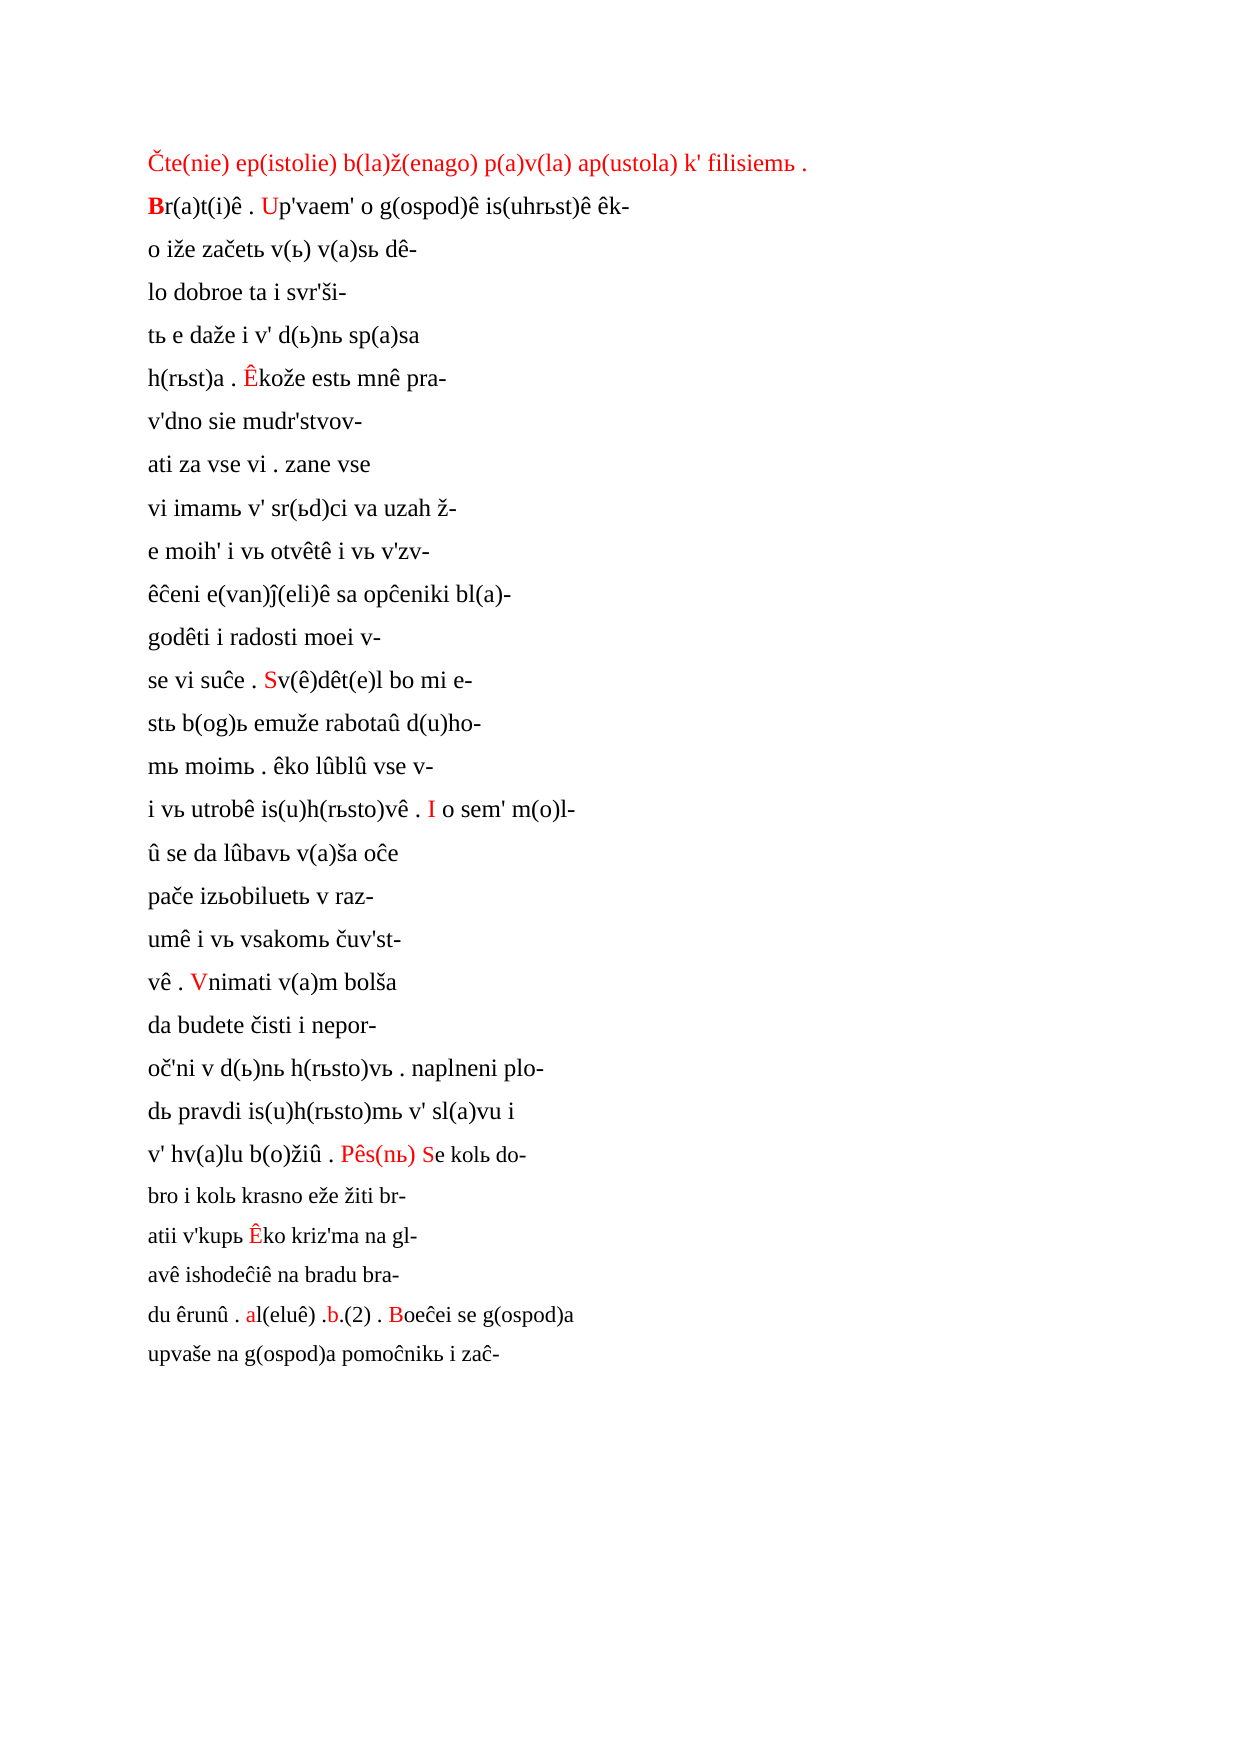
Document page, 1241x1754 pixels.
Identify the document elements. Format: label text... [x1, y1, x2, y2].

list êĉeni e(van)ĵ(eli)ê sa opĉeniki bl(a)- [148, 579, 1093, 608]
list v'dno sie mudr'stvov- [148, 406, 1093, 435]
list v' hv(a)lu b(o)žiû . Pês(nь) Se kolь do- [148, 1139, 1093, 1168]
list avê ishodeĉiê na bradu bra- [148, 1262, 1093, 1288]
list da budete čisti i nepor- [148, 1010, 1093, 1039]
list stь b(og)ь emuže rabotaû d(u)ho- [148, 708, 1093, 737]
list godêti i radosti moei v- [148, 622, 1093, 651]
list atii v'kupь Êko kriz'ma na gl- [148, 1222, 1093, 1248]
list e moih' i vь otvêtê i vь v'zv- [148, 536, 1093, 564]
list tь e daže i v' d(ь)nь sp(a)sa [148, 320, 1093, 349]
list h(rьst)a . Êkože estь mnê pra- [148, 363, 1093, 392]
list i vь utrobê is(u)h(rьsto)vê . I o sem' m(o)l- [148, 794, 1093, 823]
list bro i kolь krasno eže žiti br- [148, 1183, 1093, 1209]
list Br(a)t(i)ê . Up'vaem' o g(ospod)ê is(uhrьst)ê êk- [148, 191, 1093, 219]
list Čte(nie) ep(istolie) b(la)ž(enago) p(a)v(la) ap(ustola) k' filisiemь . [148, 148, 1093, 176]
list se vi suĉe . Sv(ê)dêt(e)l bo mi e- [148, 665, 1093, 694]
list vê . Vnimati v(a)m bolša [148, 967, 1093, 996]
list pače izьobiluetь v raz- [148, 881, 1093, 909]
list dь pravdi is(u)h(rьsto)mь v' sl(a)vu i [148, 1096, 1093, 1125]
list oč'ni v d(ь)nь h(rьsto)vь . naplneni plo- [148, 1053, 1093, 1082]
list mь moimь . êko lûblû vse v- [148, 751, 1093, 780]
list upvaše na g(ospod)a pomoĉnikь i zaĉ- [148, 1341, 1093, 1367]
list lo dobroe ta i svr'ši- [148, 277, 1093, 306]
list du êrunû . al(eluê) .b.(2) . Boeĉei se g(ospod)a [148, 1301, 1093, 1327]
list o iže začetь v(ь) v(a)sь dê- [148, 234, 1093, 263]
list umê i vь vsakomь čuv'st- [148, 924, 1093, 953]
list vi imamь v' sr(ьd)ci va uzah ž- [148, 493, 1093, 521]
list ati za vse vi . zane vse [148, 449, 1093, 478]
list û se da lûbavь v(a)ša oĉe [148, 838, 1093, 866]
